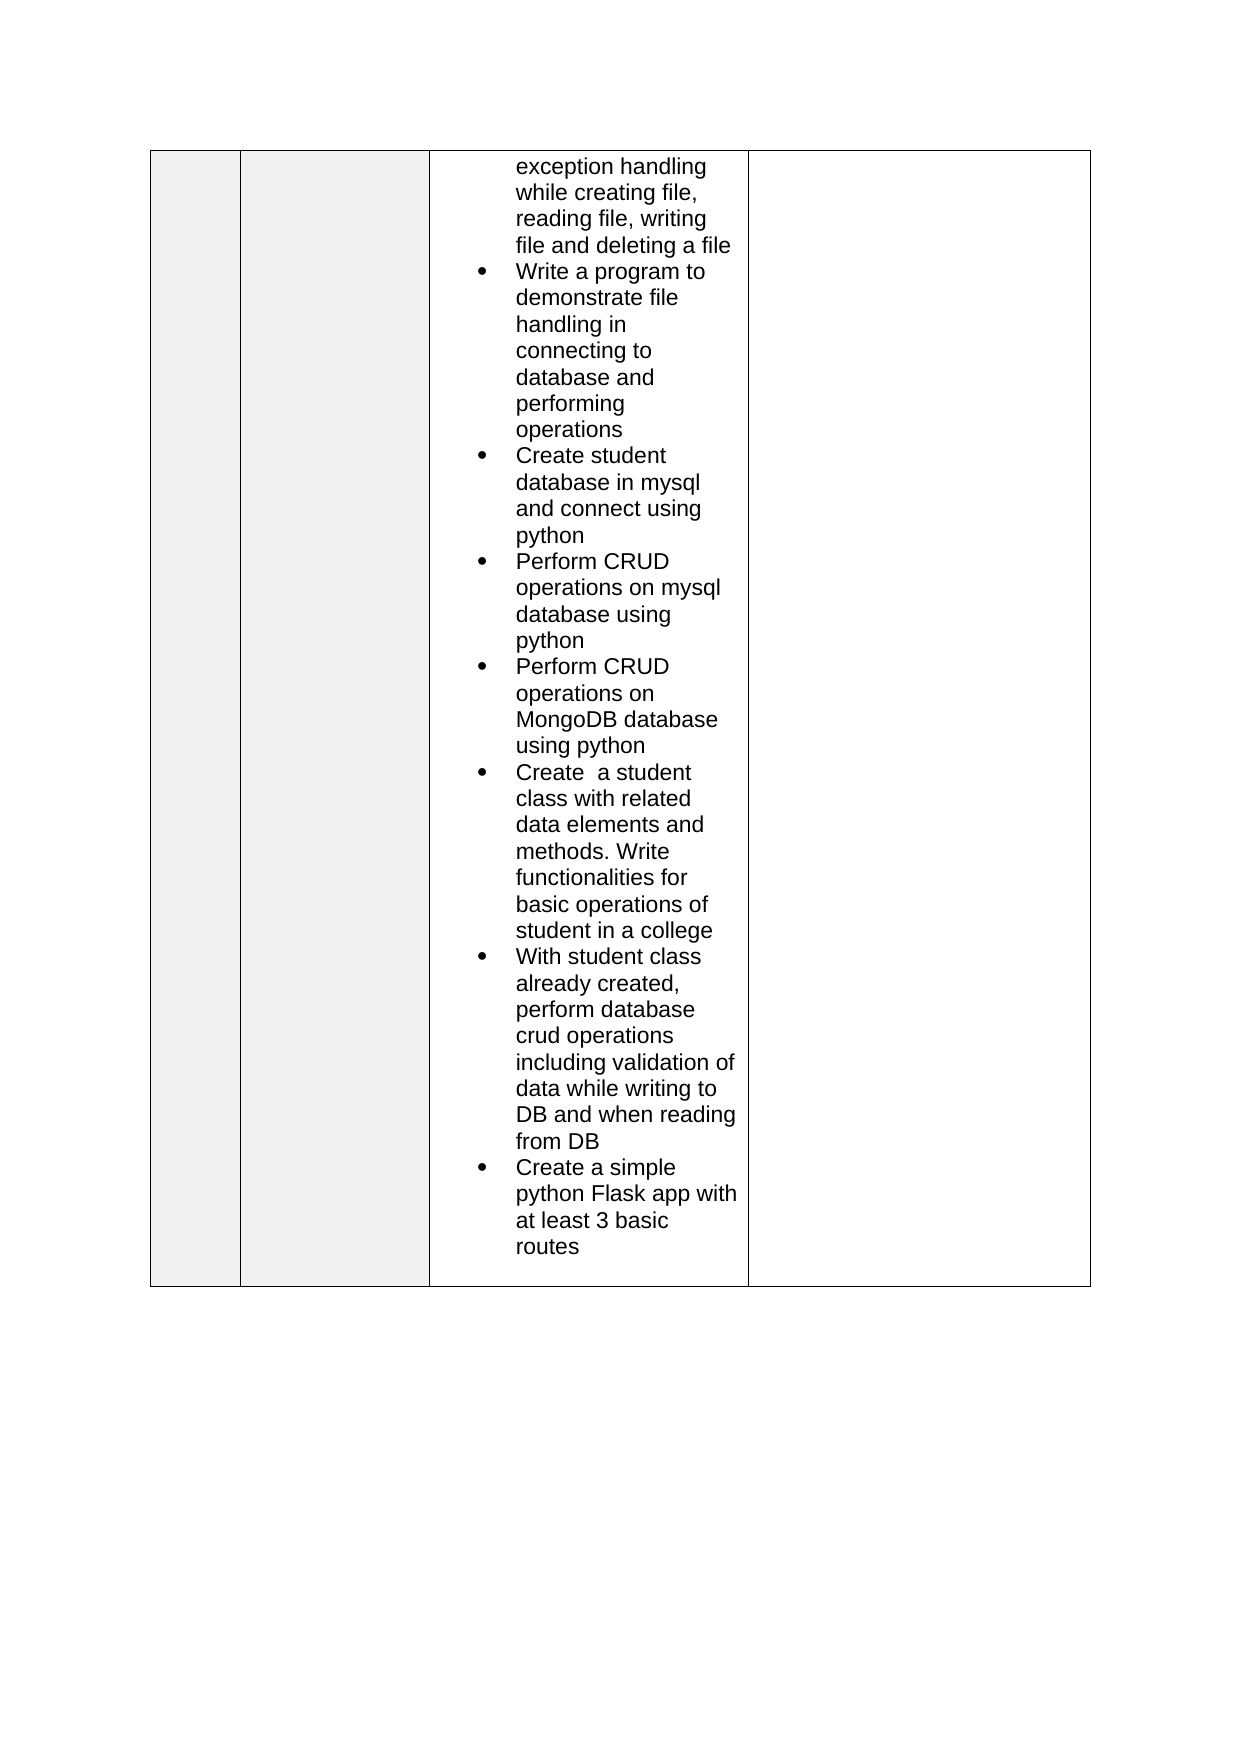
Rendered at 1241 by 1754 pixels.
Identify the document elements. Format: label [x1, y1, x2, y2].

table_cell [241, 151, 429, 1286]
table_cell [749, 151, 1090, 1286]
table_cell [151, 151, 240, 1286]
table_cell [430, 151, 748, 1286]
